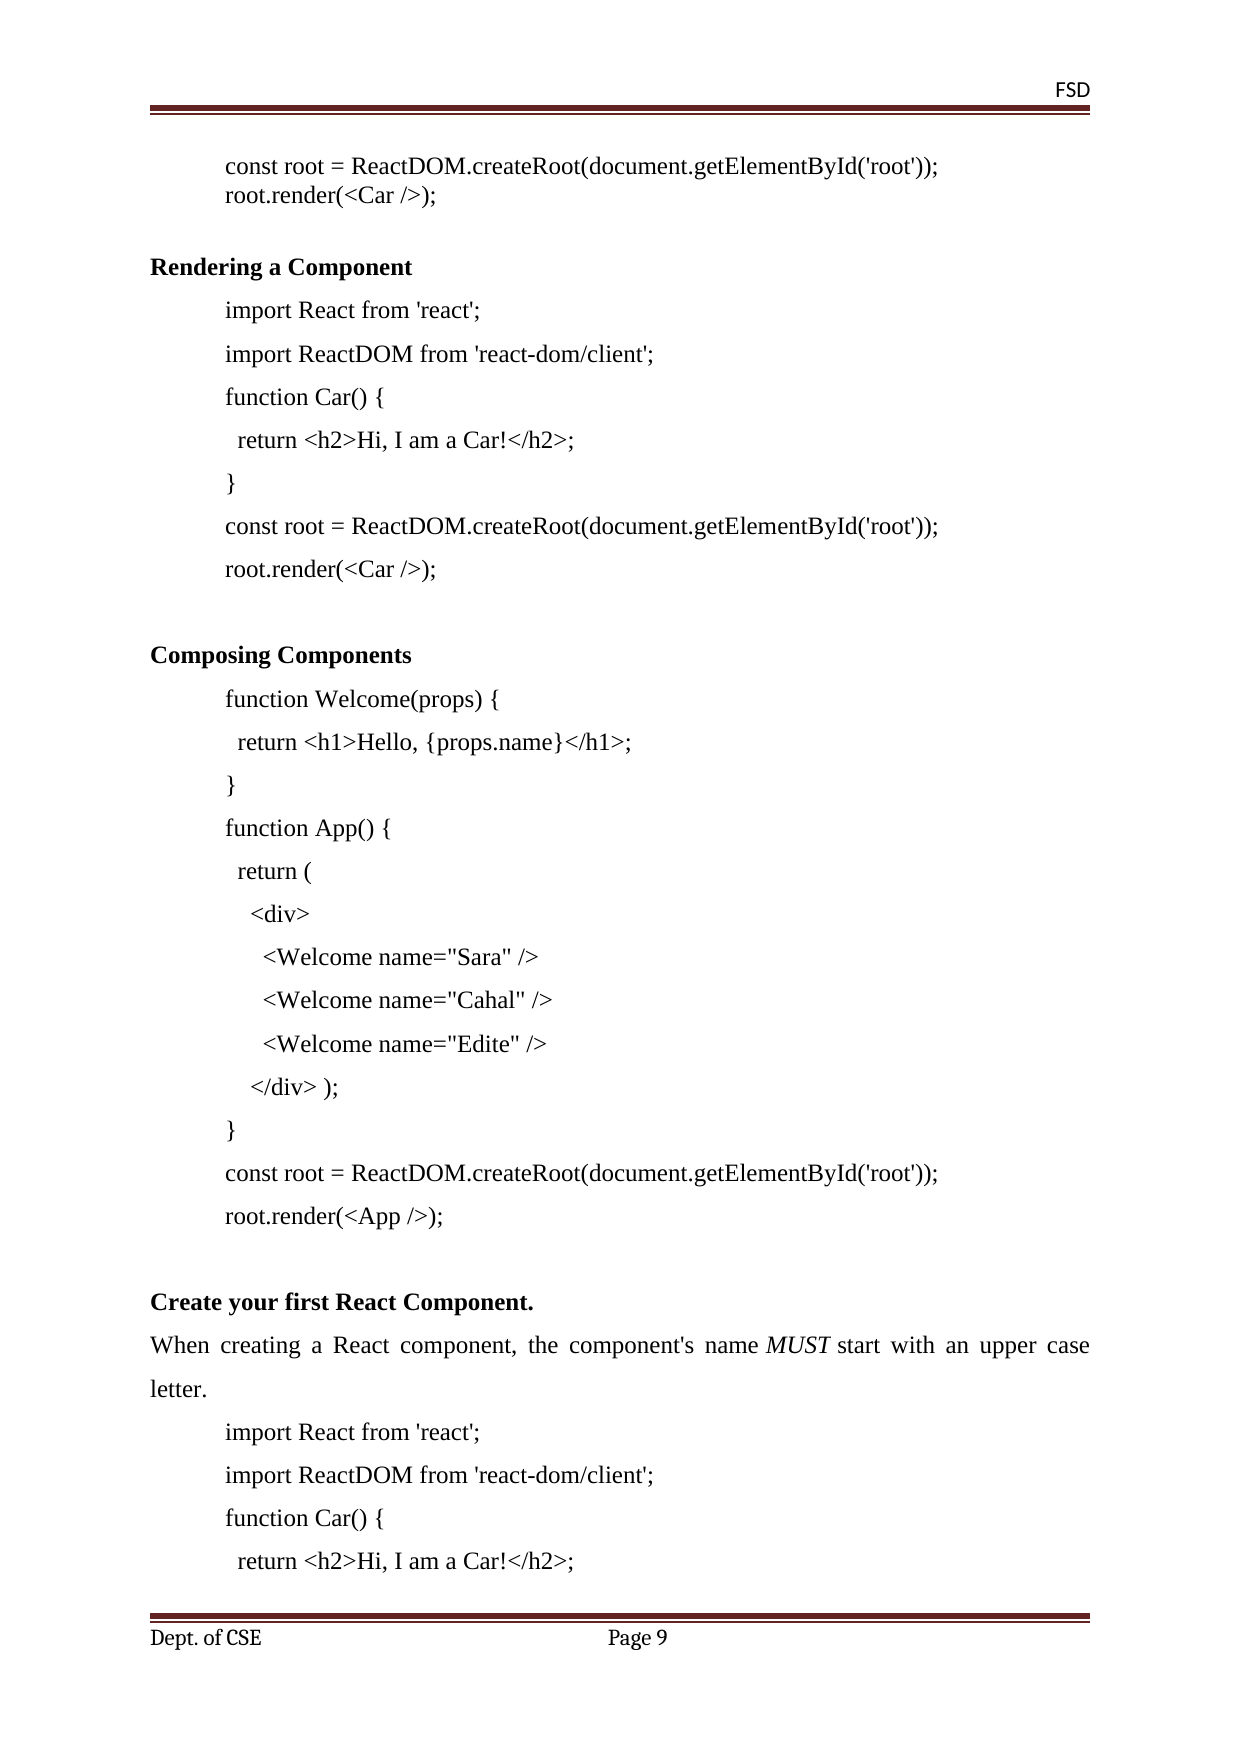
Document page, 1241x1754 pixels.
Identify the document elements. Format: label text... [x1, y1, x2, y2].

text const root = ReactDOM.createRoot(document.getElementById('root')); [225, 511, 1090, 540]
text function Welcome(props) { [225, 684, 1090, 712]
text const root = ReactDOM.createRoot(document.getElementById('root')); [225, 150, 1090, 180]
text <div> [225, 899, 1090, 928]
text <Welcome name="Edite" /> [225, 1029, 1090, 1057]
text Rendering a Component [150, 252, 1090, 281]
text function Car() { [225, 1503, 1090, 1532]
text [225, 339, 1090, 367]
text function Car() { [225, 382, 1090, 411]
text Composing Components [150, 641, 1090, 669]
text <Welcome name="Cahal" /> [225, 986, 1090, 1014]
text return <h1>Hello, {props.name}</h1>; [225, 727, 1090, 756]
text import React from 'react'; [225, 296, 1090, 324]
text const root = ReactDOM.createRoot(document.getElementById('root')); [225, 1158, 1090, 1187]
text return <h2>Hi, I am a Car!</h2>; [225, 425, 1090, 454]
text return ( [225, 856, 1090, 885]
text root.render(<Car />); [225, 180, 1090, 209]
text </div> ); [225, 1072, 1090, 1101]
text <Welcome name="Sara" /> [225, 942, 1090, 971]
text root.render(<Car />); [225, 554, 1090, 583]
text return <h2>Hi, I am a Car!</h2>; [225, 1546, 1090, 1575]
text import ReactDOM from 'react-dom/client'; [225, 1460, 1090, 1489]
text root.render(<App />); [225, 1201, 1090, 1230]
text } [225, 1115, 1090, 1144]
text import React from 'react'; [225, 1417, 1090, 1446]
text Create your first React Component. [150, 1287, 1090, 1316]
text When creating a React component, the component's name MUST start with an upper case letter. [150, 1359, 1090, 1402]
text } [225, 770, 1090, 799]
text } [225, 468, 1090, 497]
text function App() { [225, 813, 1090, 842]
